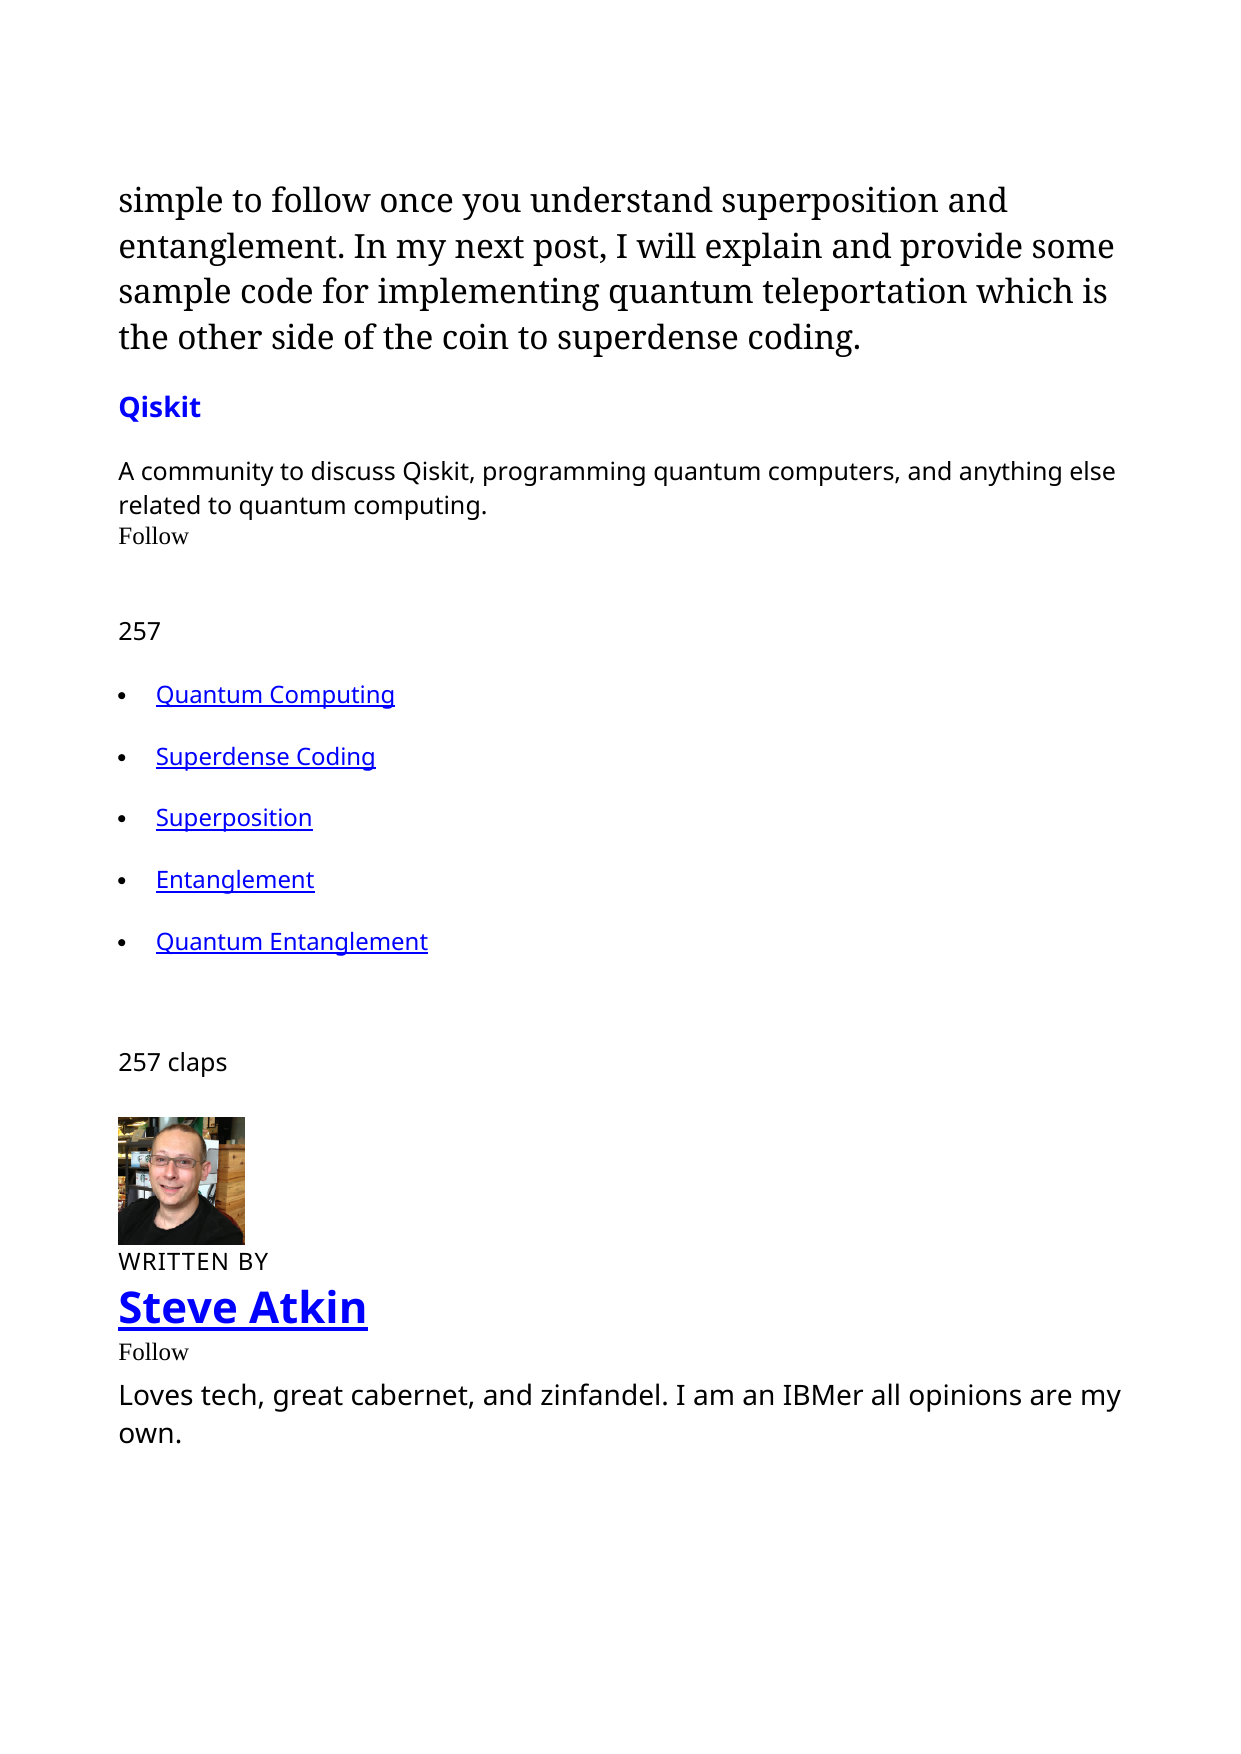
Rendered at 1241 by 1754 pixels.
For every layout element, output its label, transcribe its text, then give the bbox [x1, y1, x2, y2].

list Superposition [118, 801, 1072, 834]
list Quantum Computing [118, 678, 1072, 710]
text Follow [118, 1337, 1122, 1365]
text Loves tech, great cabernet, and zinfandel. I am an IBMer all opinions are my own. [118, 1375, 1122, 1451]
text 257 claps [118, 1045, 1122, 1079]
text 257 [118, 614, 1122, 648]
text A community to discuss Qiskit, programming quantum computers, and anything else related to quantum computing. [118, 453, 1122, 521]
text Follow [118, 521, 1122, 550]
text Qiskit [118, 387, 1122, 425]
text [118, 177, 1122, 359]
list Quantum Entanglement [118, 925, 1072, 957]
text Steve Atkin [118, 1277, 1122, 1337]
list Superdense Coding [118, 739, 1072, 772]
list Entanglement [118, 863, 1072, 896]
picture [118, 1117, 245, 1245]
text WRITTEN BY [118, 1244, 1122, 1277]
